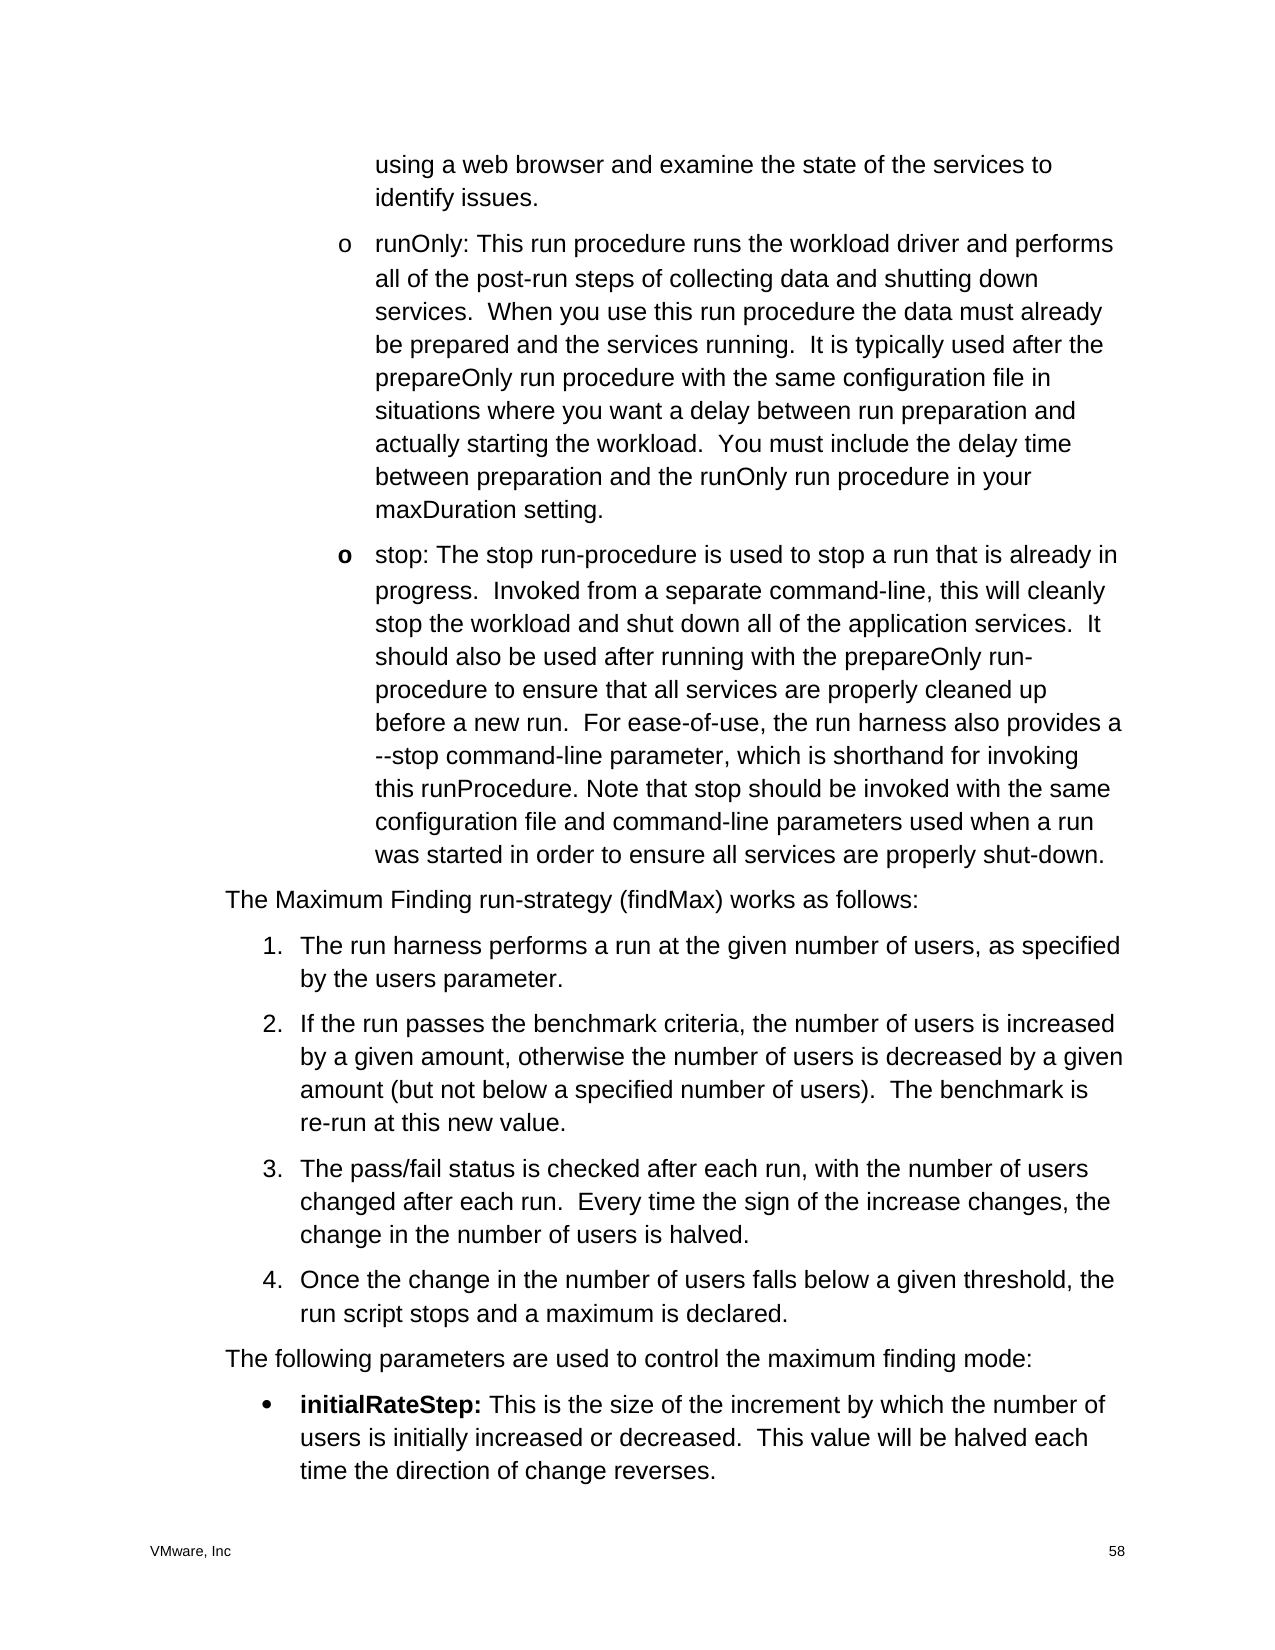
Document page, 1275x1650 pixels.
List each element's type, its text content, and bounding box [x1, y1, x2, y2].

text The following parameters are used to control the maximum finding mode: [225, 1344, 1125, 1373]
list initialRateStep: This is the size of the increment by which the number of users is initially increased or decreased. This value will be halved each time the direction of change reverses. [262, 1389, 1125, 1484]
list The pass/fail status is checked after each run, with the number of users changed after each run. Every time the sign of the increase changes, the change in the number of users is halved. [262, 1154, 1125, 1249]
list If the run passes the benchmark criteria, the number of users is increased by a given amount, otherwise the number of users is decreased by a given amount (but not below a specified number of users). The benchmark is re-run at this new value. [262, 1009, 1125, 1137]
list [337, 150, 1125, 212]
list The run harness performs a run at the given number of users, as specified by the users parameter. [262, 931, 1125, 993]
text The Maximum Finding run-strategy (findMax) works as follows: [225, 885, 1125, 914]
list stop: The stop run-procedure is used to stop a run that is already in progress. Invoked from a separate command-line, this will cleanly stop the workload and shut down all of the application services. It should also be used after running with the prepareOnly run-procedure to ensure that all services are properly cleaned up before a new run. For ease-of-use, the run harness also provides a --stop command-line parameter, which is shorthand for invoking this runProcedure. Note that stop should be invoked with the same configuration file and command-line parameters used when a run was started in order to ensure all services are properly shut-down. [337, 540, 1125, 868]
list runOnly: This run procedure runs the workload driver and performs all of the post-run steps of collecting data and shutting down services. When you use this run procedure the data must already be prepared and the services running. It is typically used after the prepareOnly run procedure with the same configuration file in situations where you want a delay between run preparation and actually starting the workload. You must include the delay time between preparation and the runOnly run procedure in your maxDuration setting. [337, 228, 1125, 524]
list Once the change in the number of users falls below a given threshold, the run script stops and a maximum is declared. [262, 1266, 1125, 1327]
